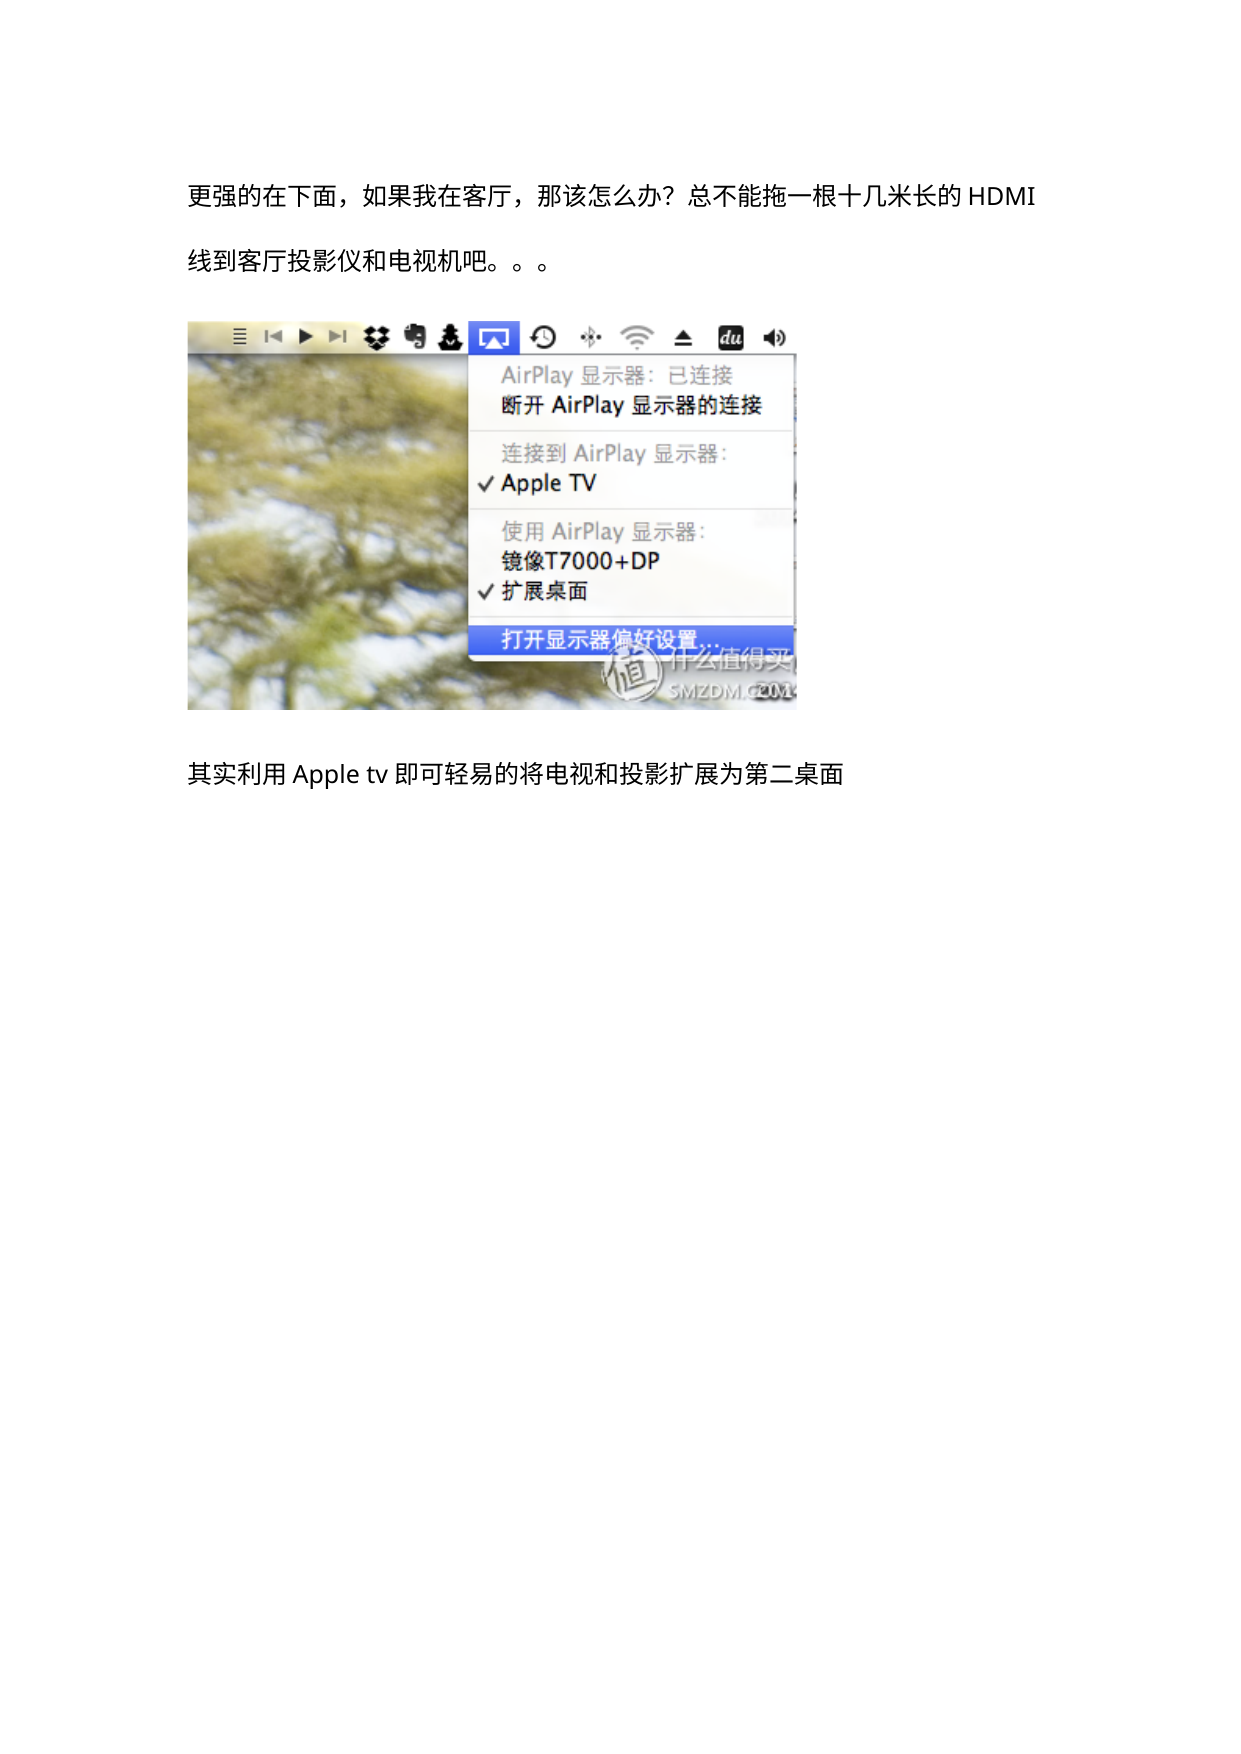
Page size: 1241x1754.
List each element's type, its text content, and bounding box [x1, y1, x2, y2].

picture [187, 321, 797, 710]
text 其实利用Apple tv 即可轻易的将电视和投影扩展为第二桌面 [187, 740, 1053, 805]
text 更强的在下面，如果我在客厅，那该怎么办？总不能拖一根十几米长的HDMI线到客厅投影仪和电视机吧。。。 [187, 162, 1053, 292]
